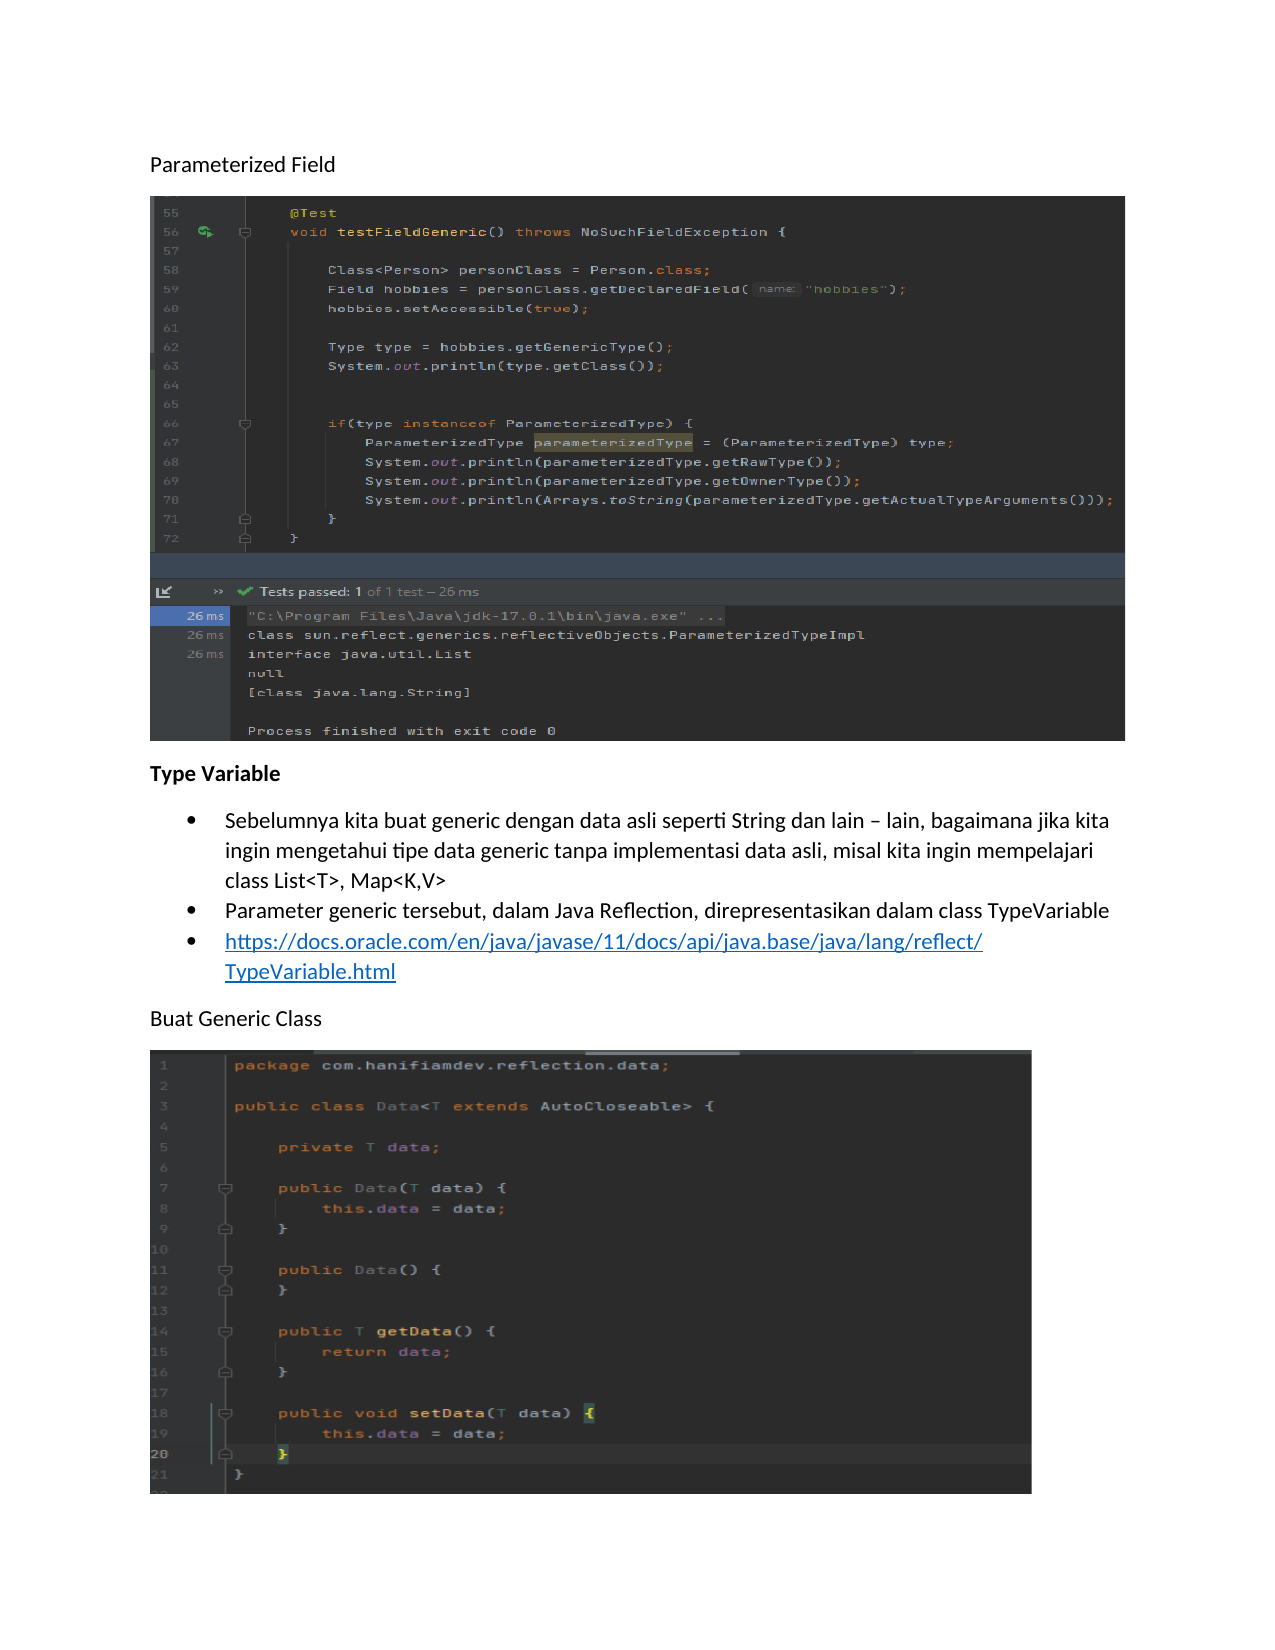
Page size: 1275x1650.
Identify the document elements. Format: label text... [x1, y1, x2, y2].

text Buat Generic Class [150, 1004, 1125, 1032]
picture [150, 1050, 1032, 1494]
text Type Variable [150, 759, 1125, 787]
list Sebelumnya kita buat generic dengan data asli seperti String dan lain – lain, bagaimana jika kita ingin mengetahui tipe data generic tanpa implementasi data asli, misal kita ingin mempelajari class List<T>, Map<K,V> [187, 806, 1125, 894]
list https://docs.oracle.com/en/java/javase/11/docs/api/java.base/java/lang/reflect/TypeVariable.html [187, 927, 1125, 985]
list Parameter generic tersebut, dalam Java Reflection, direpresentasikan dalam class TypeVariable [187, 897, 1125, 924]
text Parameterized Field [150, 150, 1125, 178]
picture [150, 196, 1125, 741]
